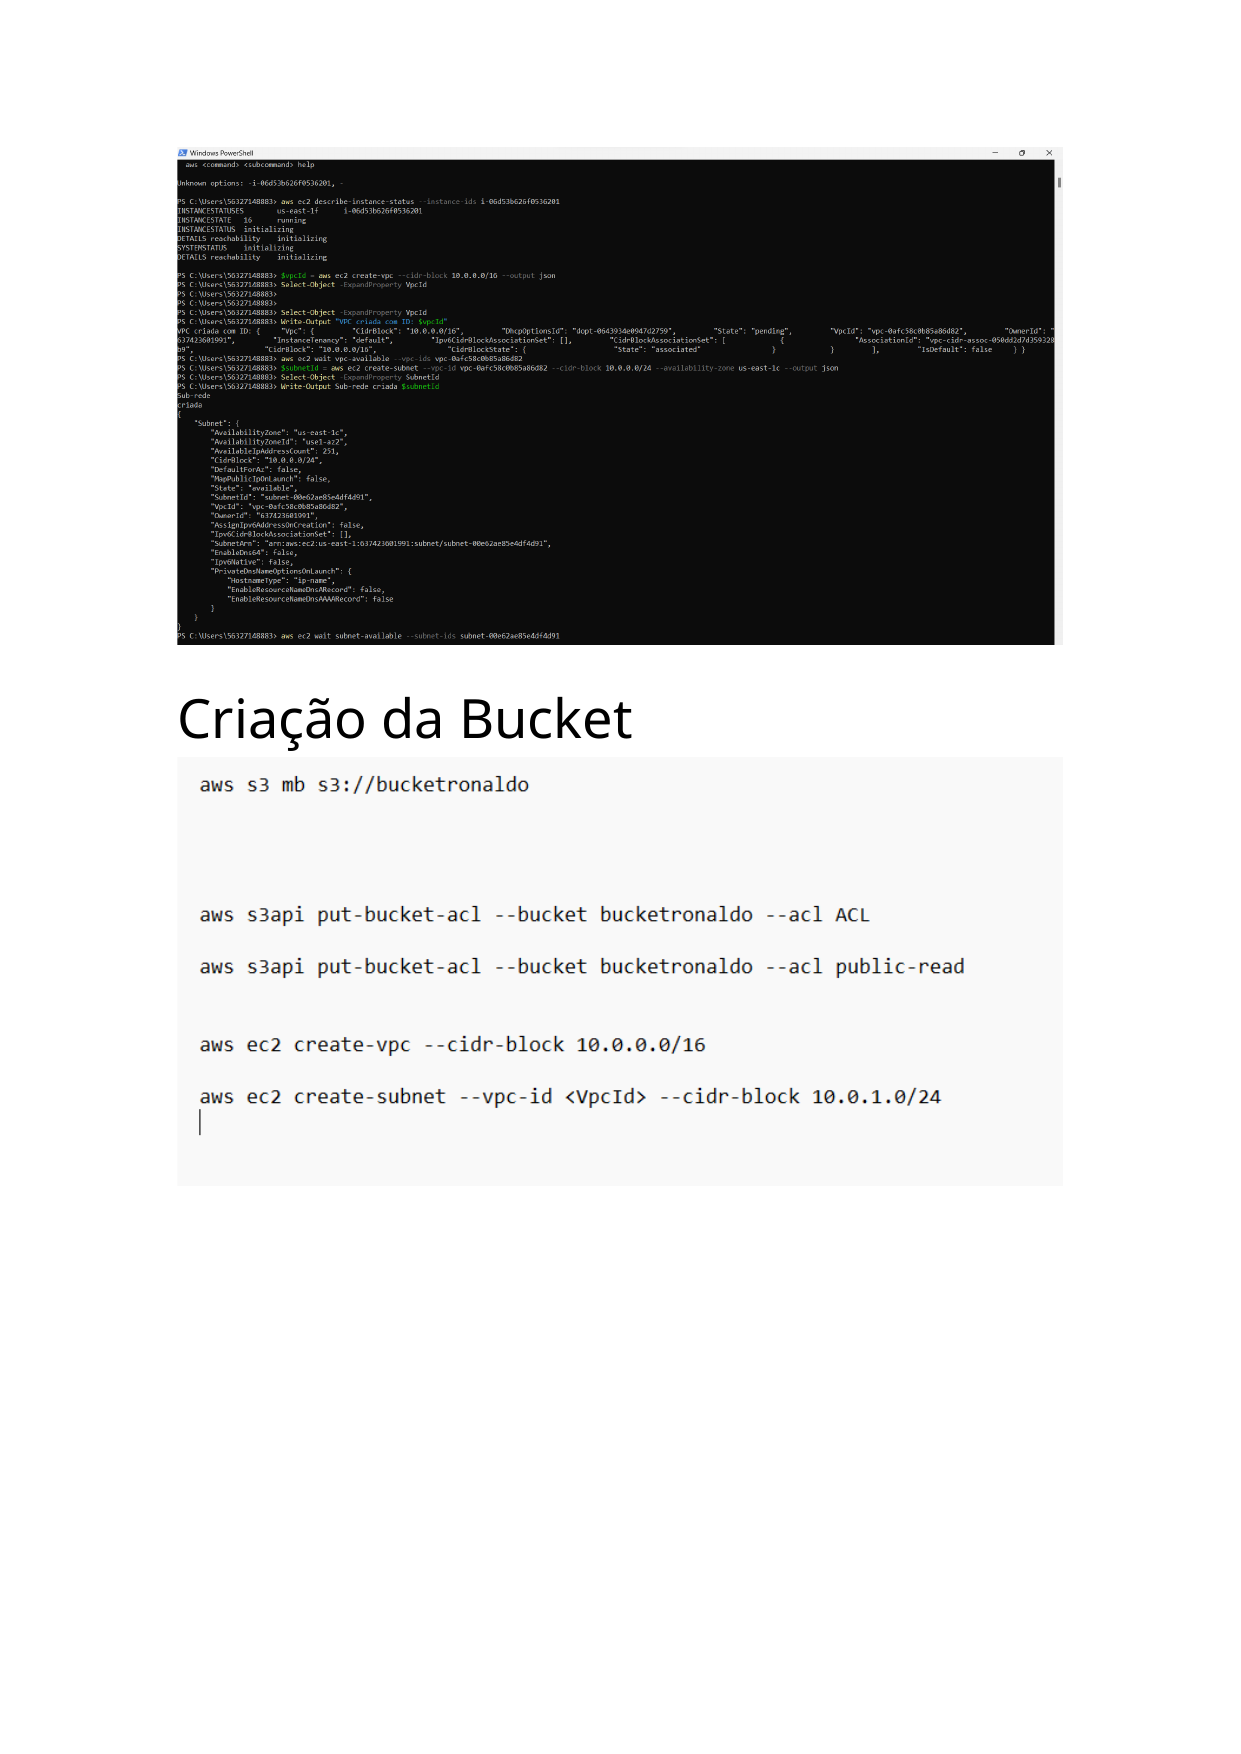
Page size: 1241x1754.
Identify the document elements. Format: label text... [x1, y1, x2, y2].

picture [177, 757, 1063, 1186]
text Criação da Bucket [177, 645, 1063, 757]
picture [177, 147, 1063, 645]
